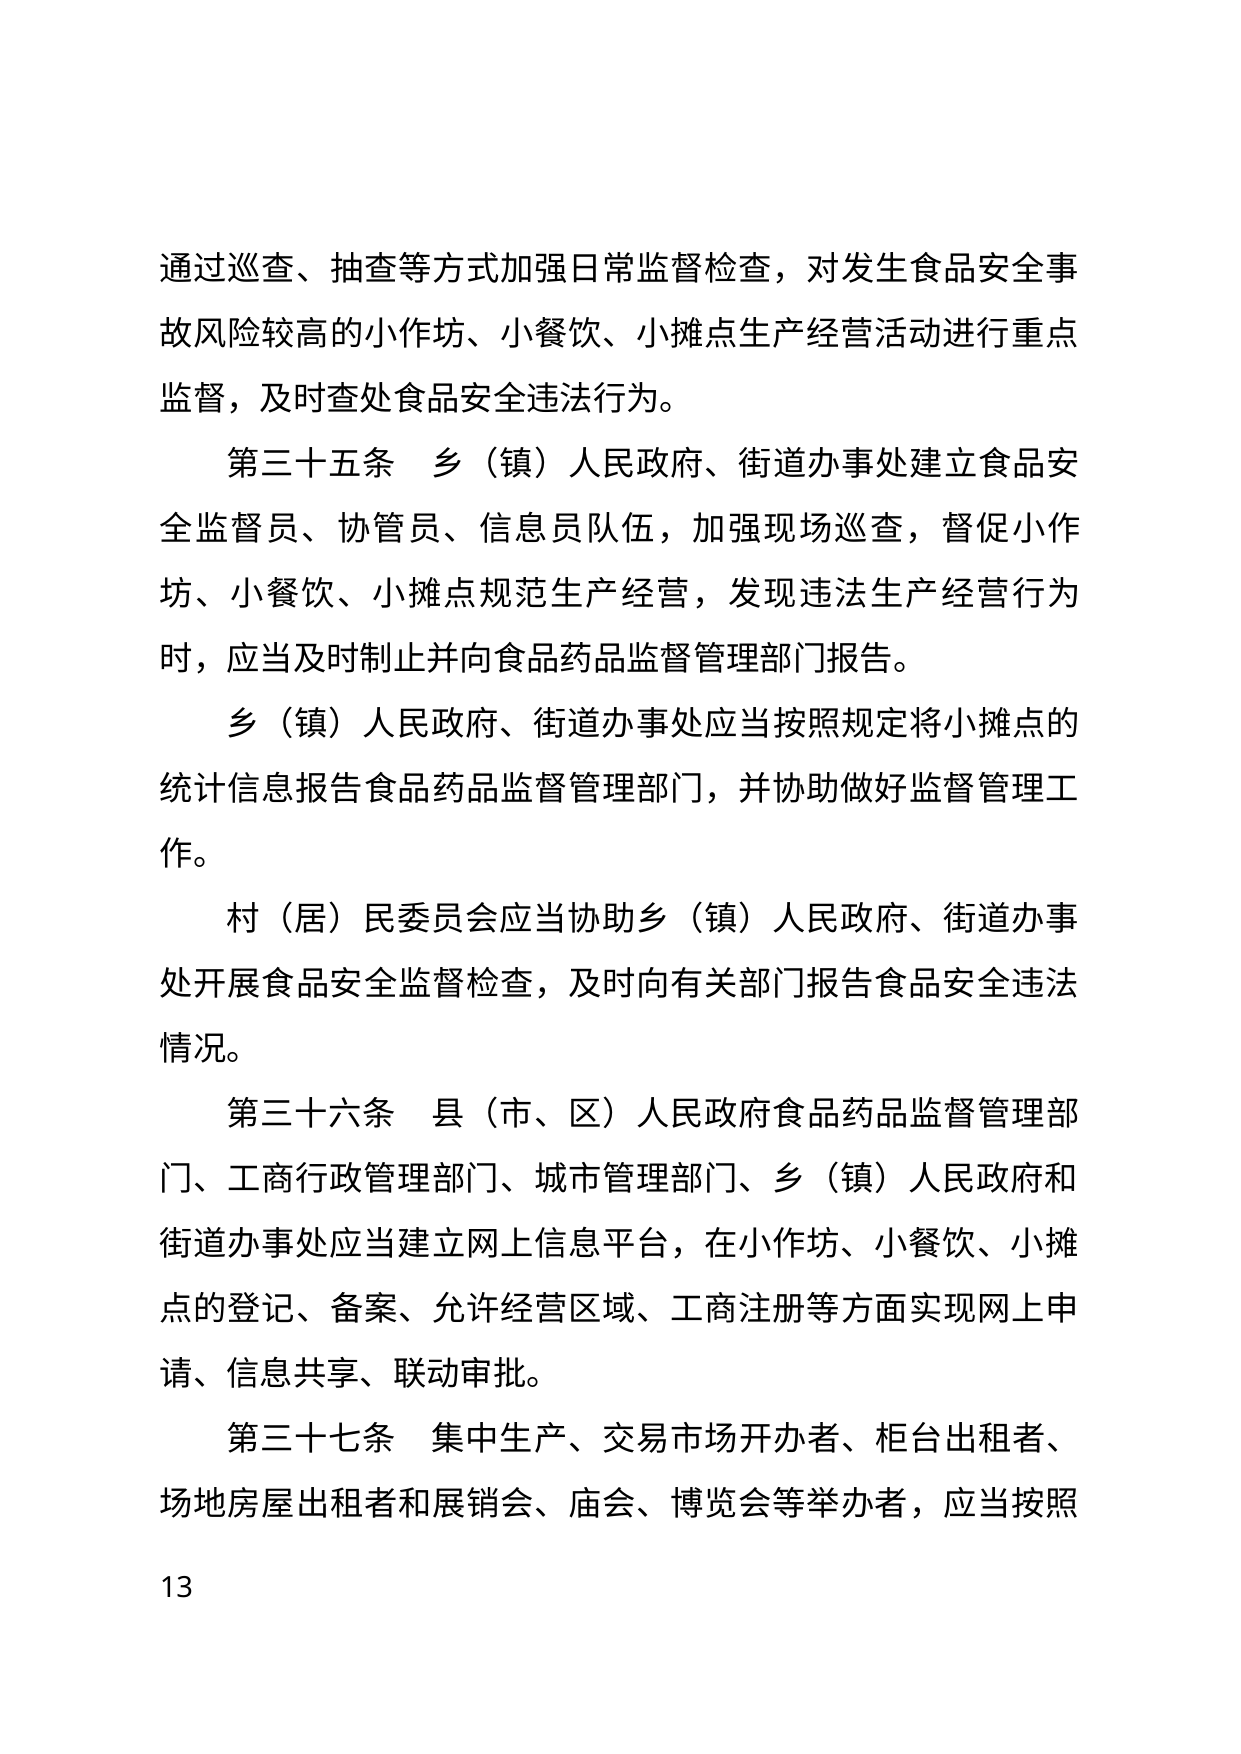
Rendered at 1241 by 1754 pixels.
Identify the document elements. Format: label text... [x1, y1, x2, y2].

text 第三十五条 乡（镇）人民政府、街道办事处建立食品安全监督员、协管员、信息员队伍，加强现场巡查，督促小作坊、小餐饮、小摊点规范生产经营，发现违法生产经营行为时，应当及时制止并向食品药品监督管理部门报告。 [159, 428, 1081, 688]
text 乡（镇）人民政府、街道办事处应当按照规定将小摊点的统计信息报告食品药品监督管理部门，并协助做好监督管理工作。 [159, 688, 1081, 883]
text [159, 1403, 1081, 1533]
text 第三十六条 县（市、区）人民政府食品药品监督管理部门、工商行政管理部门、城市管理部门、乡（镇）人民政府和街道办事处应当建立网上信息平台，在小作坊、小餐饮、小摊点的登记、备案、允许经营区域、工商注册等方面实现网上申请、信息共享、联动审批。 [159, 1078, 1081, 1403]
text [159, 233, 1081, 428]
text 村（居）民委员会应当协助乡（镇）人民政府、街道办事处开展食品安全监督检查，及时向有关部门报告食品安全违法情况。 [159, 883, 1081, 1078]
